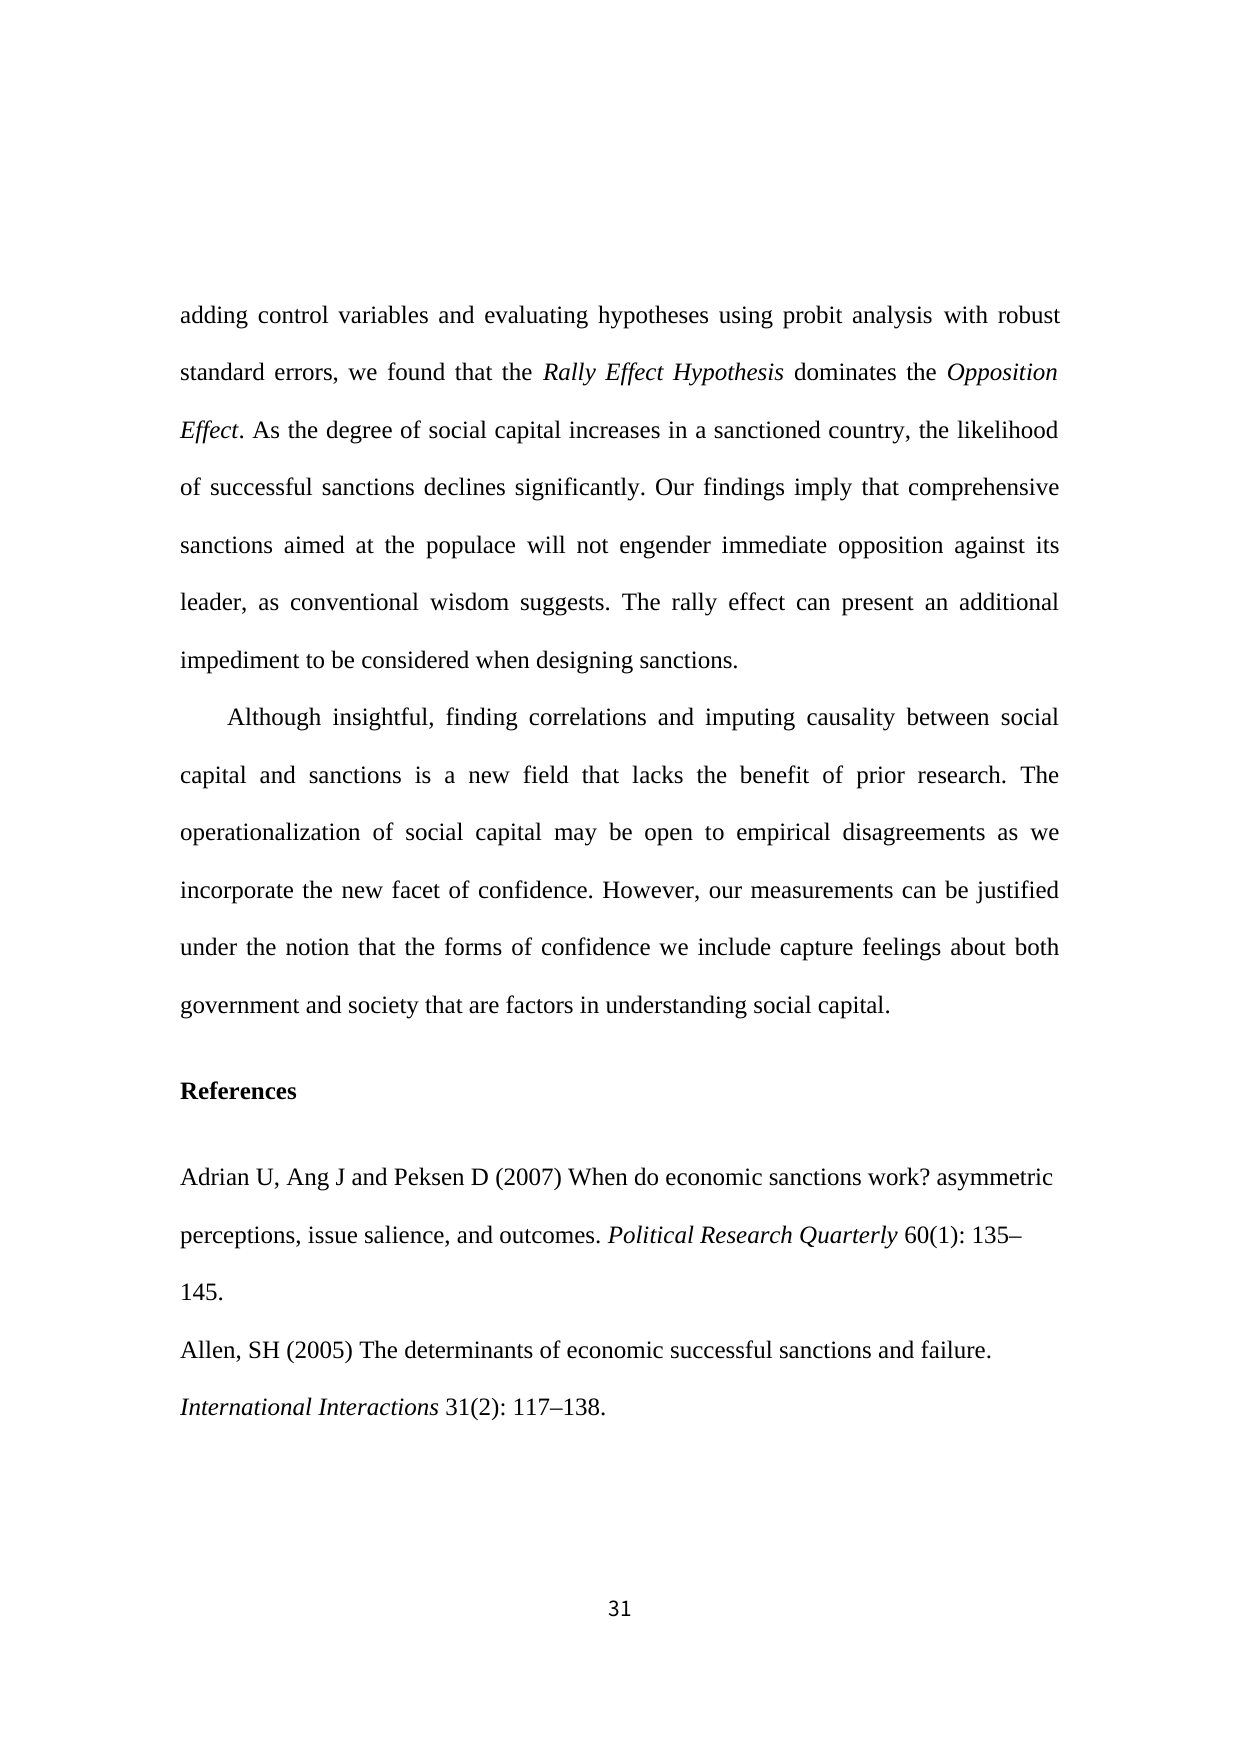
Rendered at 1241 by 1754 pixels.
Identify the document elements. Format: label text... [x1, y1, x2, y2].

text Although insightful, finding correlations and imputing causality between social capital and sanctions is a new field that lacks the benefit of prior research. The operationalization of social capital may be open to empirical disagreements as we incorporate the new facet of confidence. However, our measurements can be justified under the notion that the forms of confidence we include capture feelings about both government and society that are factors in understanding social capital. [180, 702, 1060, 1019]
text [180, 300, 1060, 674]
text References [180, 1076, 1060, 1105]
text Allen, SH (2005) The determinants of economic successful sanctions and failure. International Interactions 31(2): 117–138. [180, 1335, 1060, 1421]
text Adrian U, Ang J and Peksen D (2007) When do economic sanctions work? asymmetric perceptions, issue salience, and outcomes. Political Research Quarterly 60(1): 135–145. [180, 1105, 1060, 1306]
